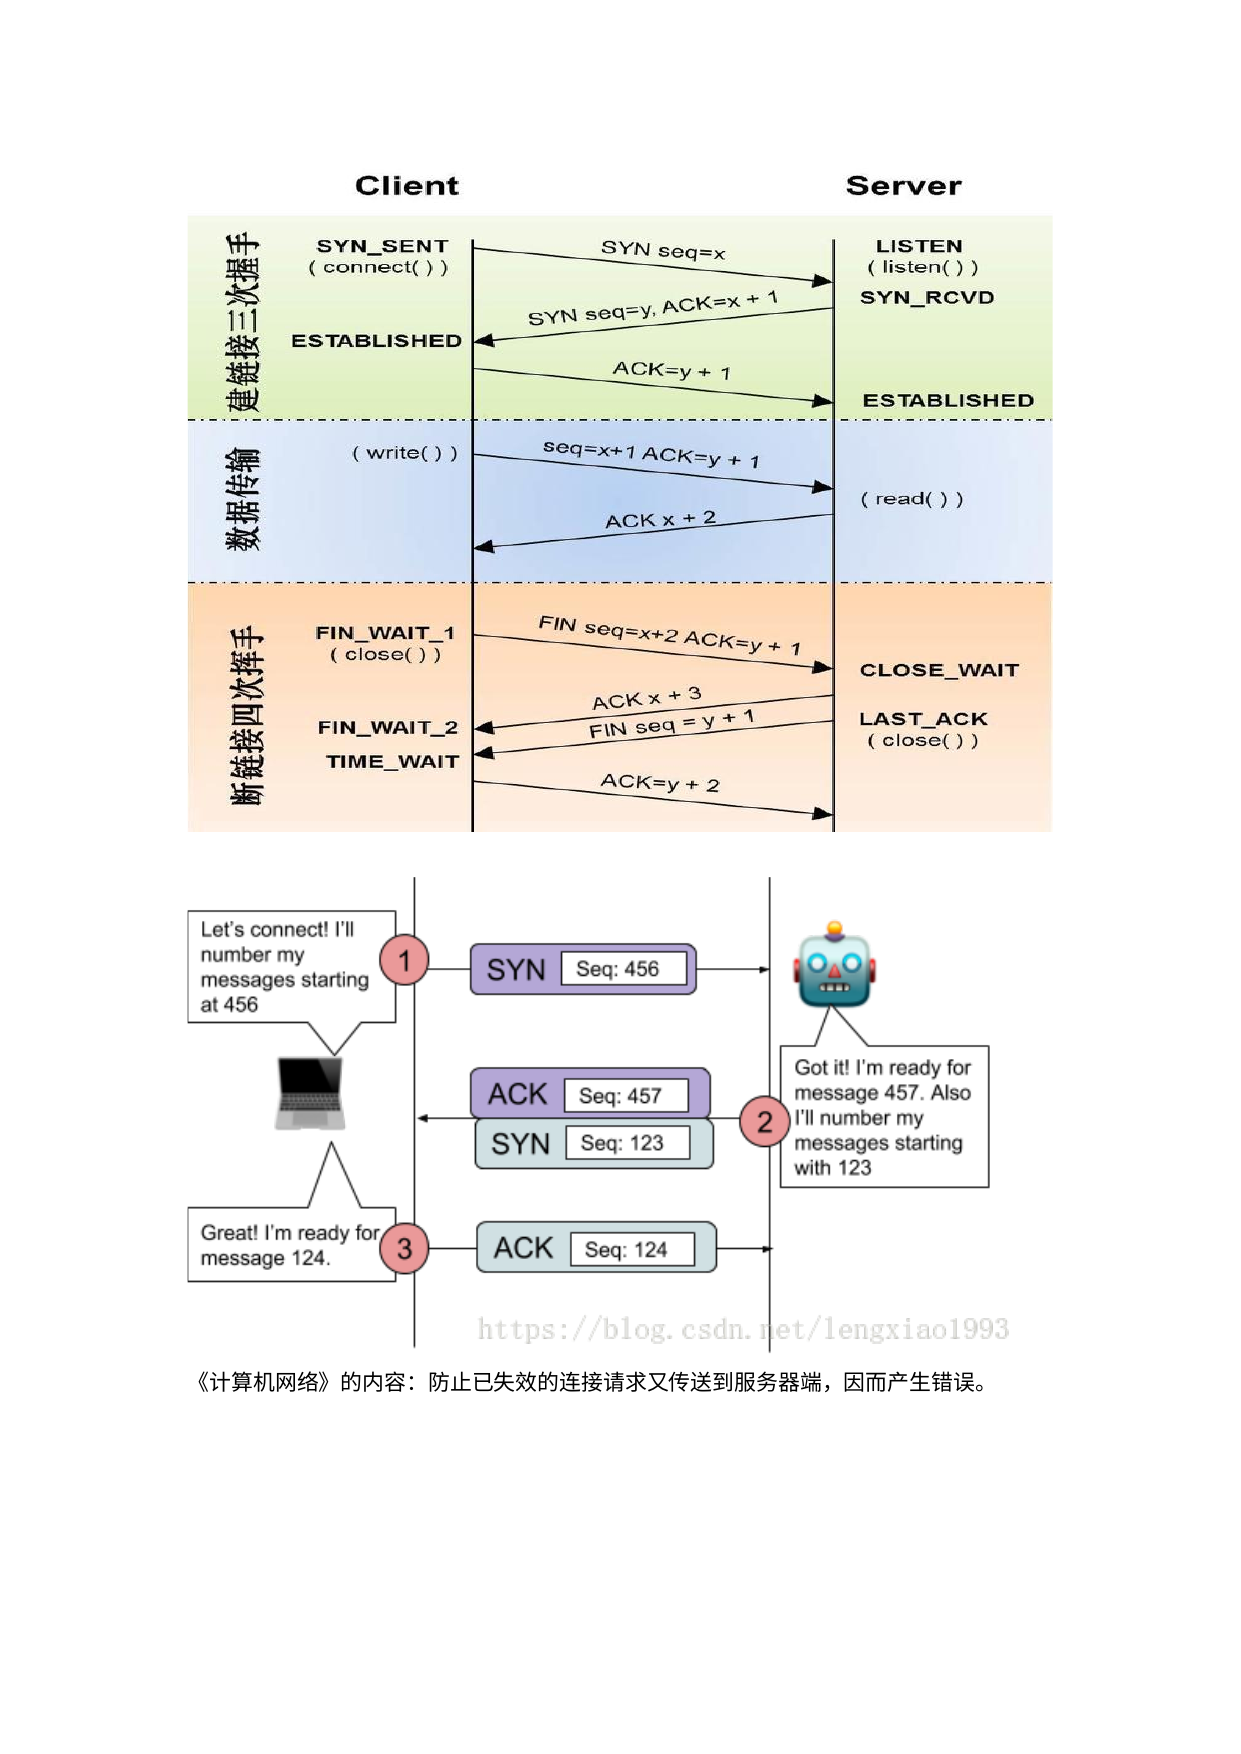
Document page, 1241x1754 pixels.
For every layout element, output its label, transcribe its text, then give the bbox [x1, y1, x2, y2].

picture [187, 162, 1053, 832]
picture [187, 877, 1029, 1361]
text 《计算机网络》的内容：防止已失效的连接请求又传送到服务器端，因而产生错误。 [187, 1364, 1053, 1397]
